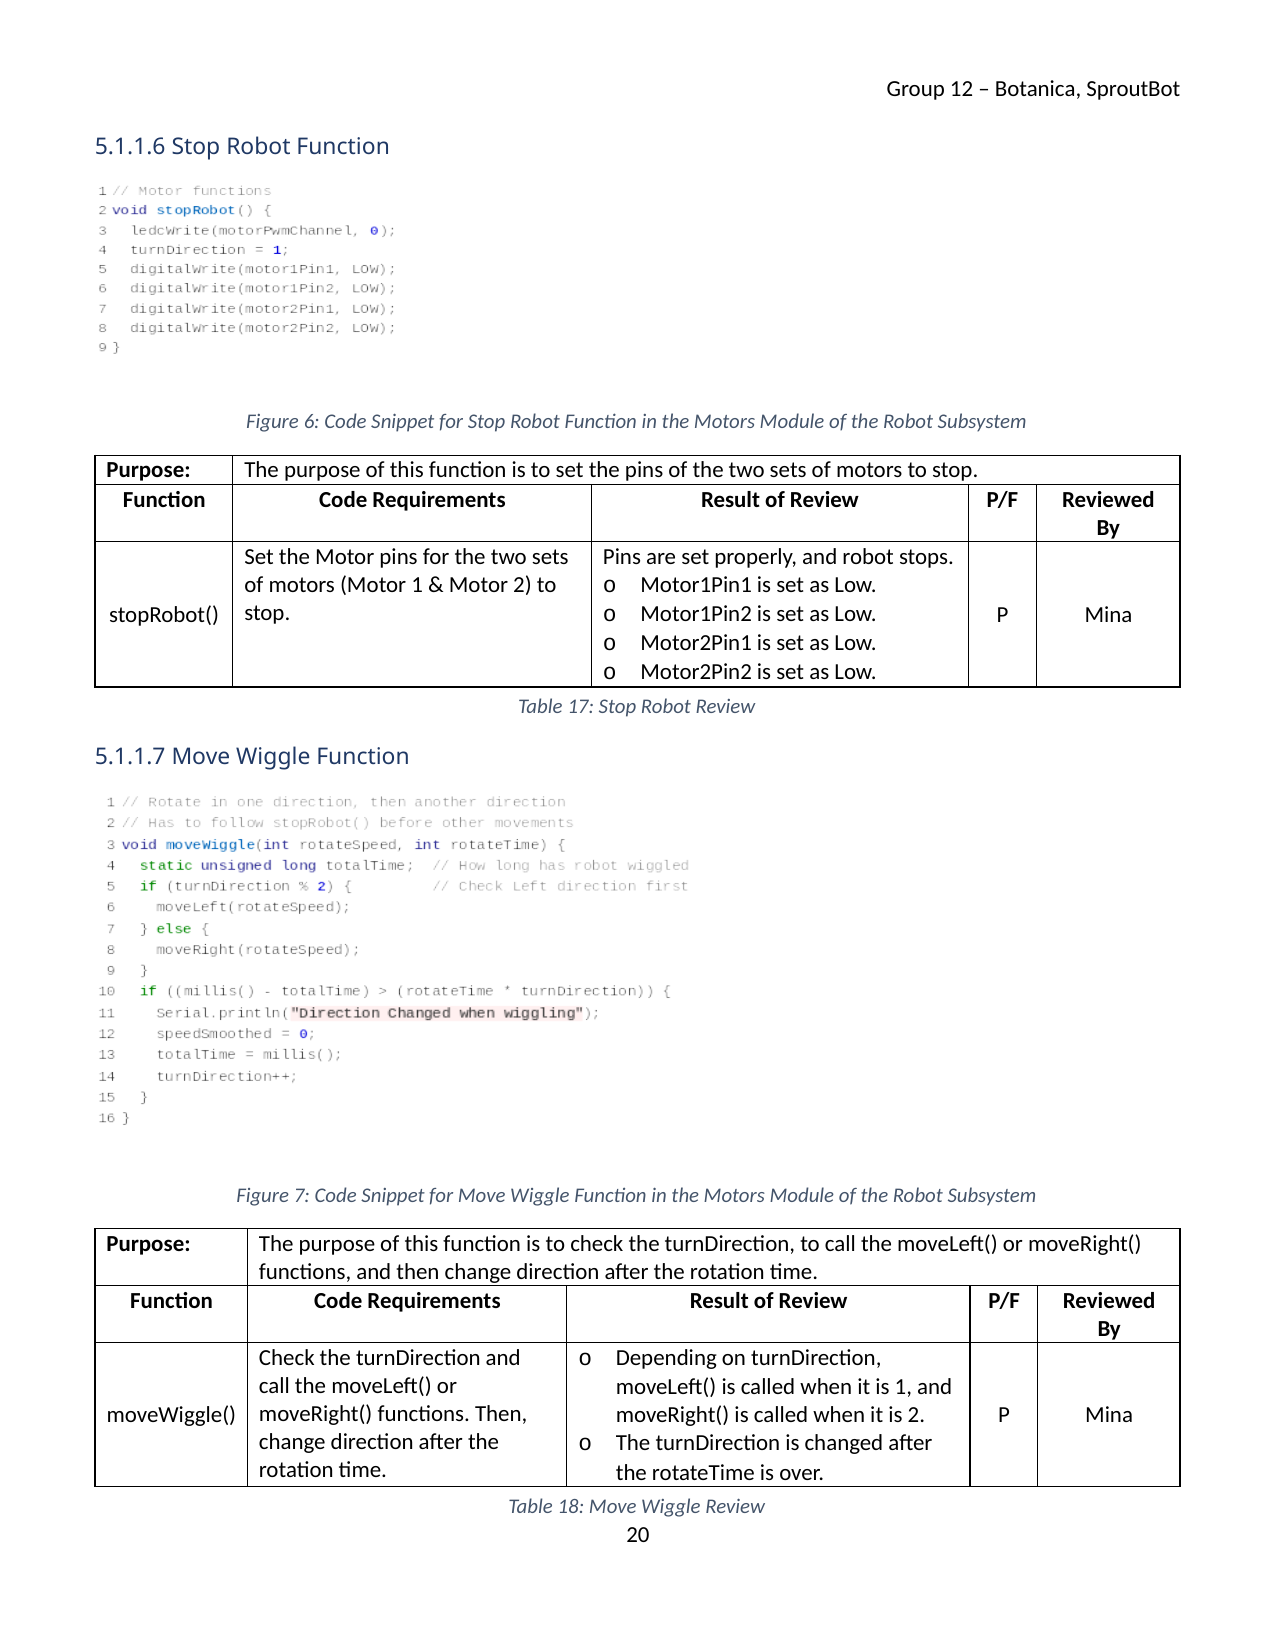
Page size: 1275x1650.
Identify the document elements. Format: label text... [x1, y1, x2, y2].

table_cell Mina [1037, 542, 1179, 686]
table_cell stopRobot() [96, 542, 232, 686]
table_cell Pins are set properly, and robot stops. Motor1Pin1 is set as Low. Motor1Pin2 is set as Low. Motor2Pin1 is set as Low. Motor2Pin2 is set as Low. [592, 542, 968, 686]
table_cell Function [96, 1286, 247, 1342]
table_cell P/F [971, 1286, 1037, 1342]
table_cell P [969, 542, 1036, 686]
table_header Purpose: [96, 1229, 247, 1285]
table_cell Check the turnDirection and call the moveLeft() or moveRight() functions. Then, change direction after the rotation time. [248, 1343, 566, 1486]
table_cell P [971, 1343, 1037, 1486]
table_cell Depending on turnDirection, moveLeft() is called when it is 1, and moveRight() is called when it is 2. The turnDirection is changed after the rotateTime is over. [567, 1343, 969, 1486]
table_cell Set the Motor pins for the two sets of motors (Motor 1 & Motor 2) to stop. [233, 542, 591, 686]
subtitle 5.1.1.6 Stop Robot Function [94, 130, 1181, 161]
table_header Purpose: [96, 456, 232, 484]
table_header The purpose of this function is to set the pins of the two sets of motors to stop. [233, 456, 1179, 484]
table_cell Code Requirements [248, 1286, 566, 1342]
table_cell Reviewed By [1038, 1286, 1179, 1342]
table_cell Reviewed By [1037, 485, 1179, 541]
table_cell moveWiggle() [96, 1343, 247, 1486]
table_cell Result of Review [567, 1286, 969, 1342]
table_cell Function [96, 485, 232, 541]
table_cell Mina [1038, 1343, 1179, 1486]
table_cell Code Requirements [233, 485, 591, 541]
table_cell P/F [969, 485, 1036, 541]
table_header The purpose of this function is to check the turnDirection, to call the moveLeft() or moveRight() functions, and then change direction after the rotation time. [248, 1229, 1179, 1285]
table_cell Result of Review [592, 485, 968, 541]
subtitle 5.1.1.7 Move Wiggle Function [94, 740, 1181, 771]
